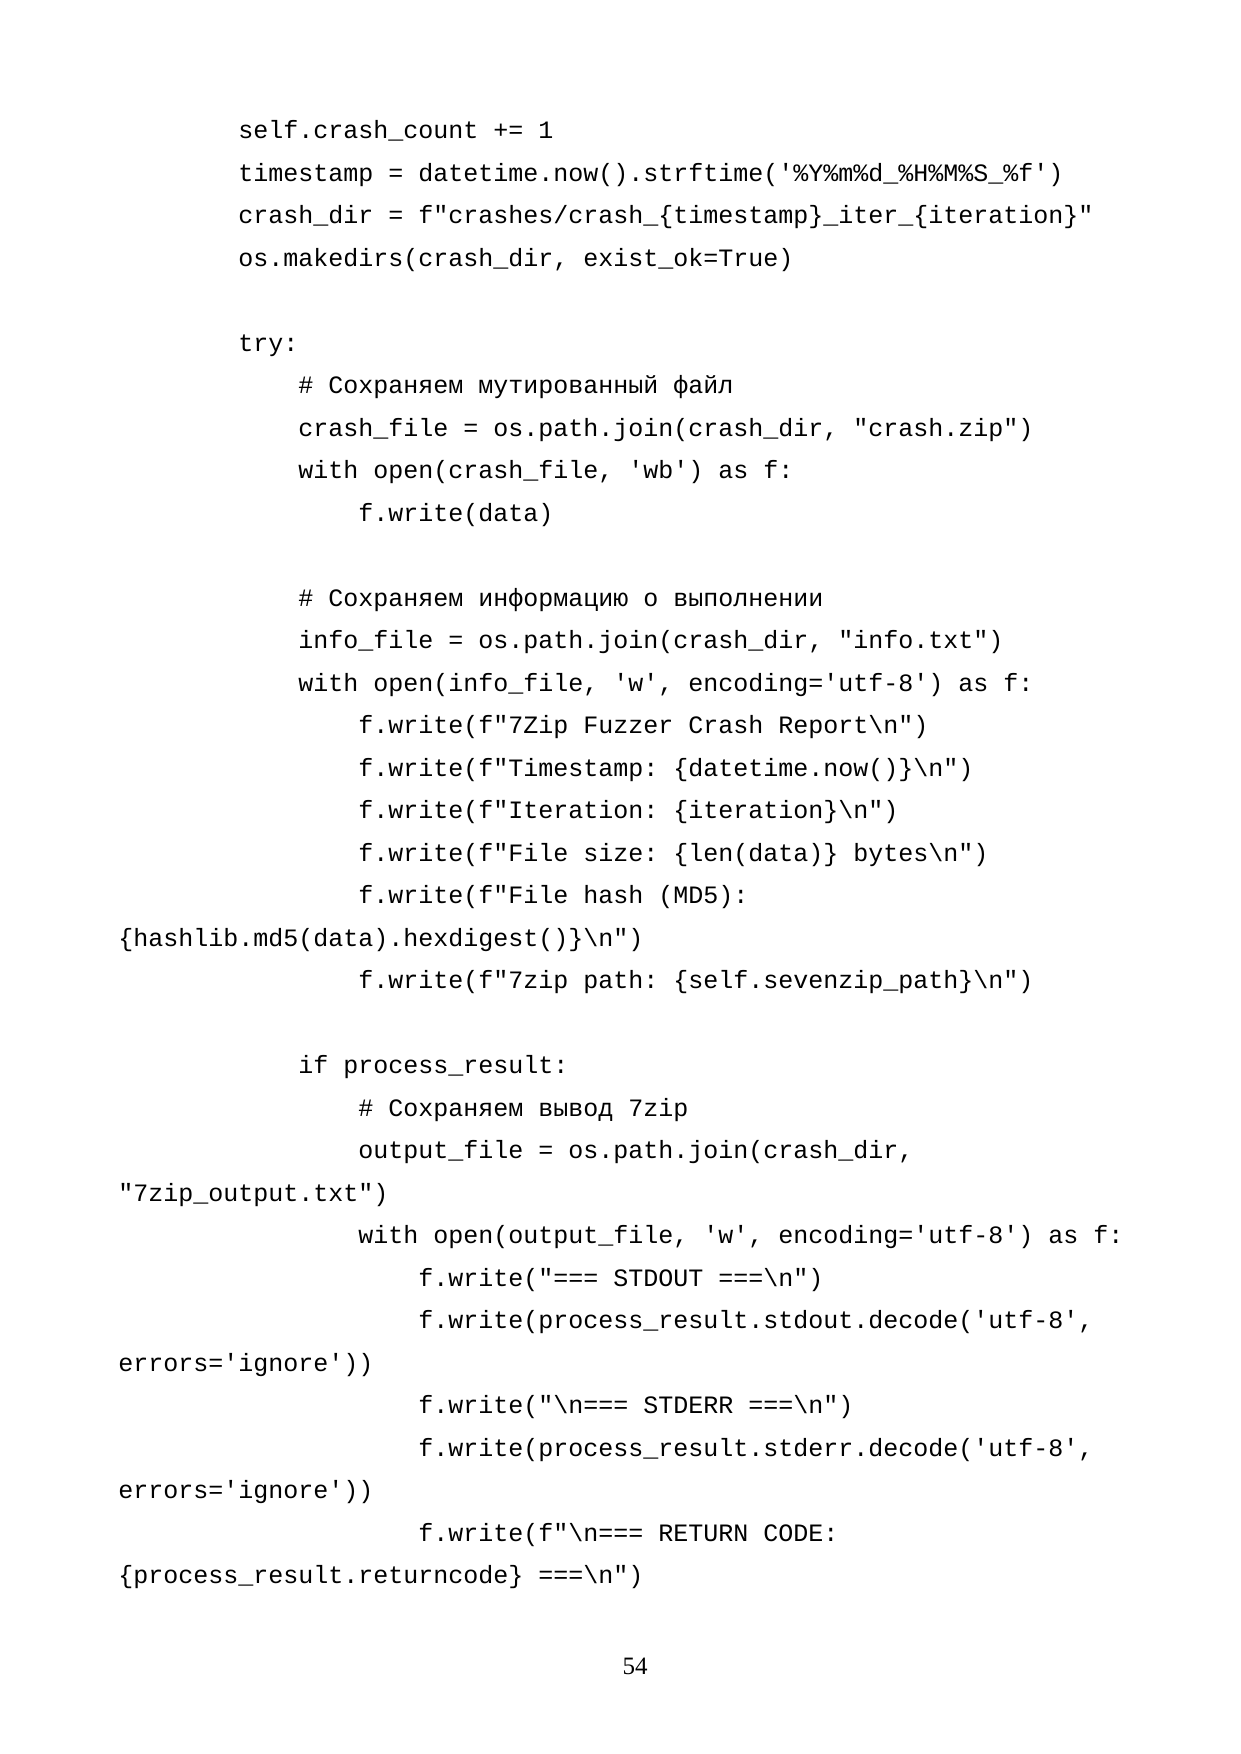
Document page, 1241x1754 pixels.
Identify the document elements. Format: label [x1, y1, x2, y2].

text [118, 118, 1152, 1634]
